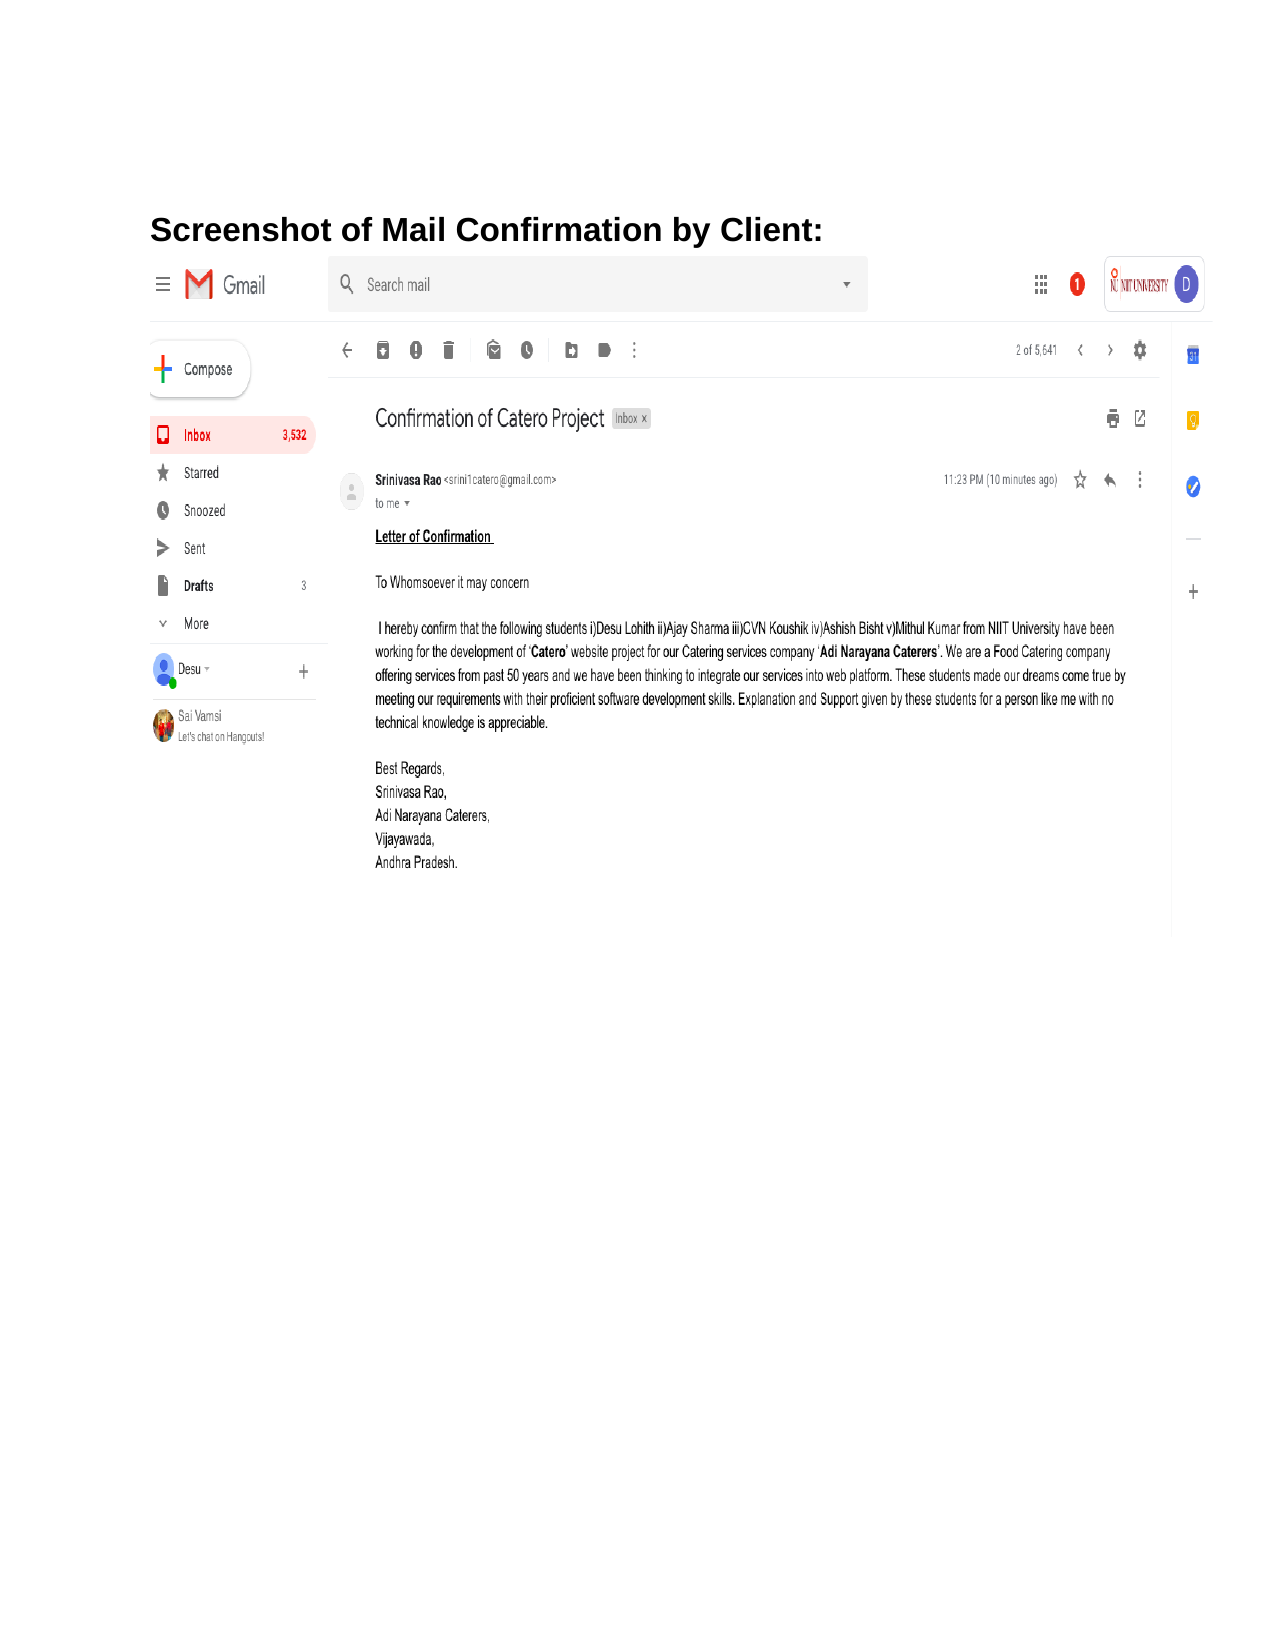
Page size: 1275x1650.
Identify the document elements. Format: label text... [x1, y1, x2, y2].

picture [150, 254, 1213, 937]
text Screenshot of Mail Confirmation by Client: [150, 210, 1125, 249]
